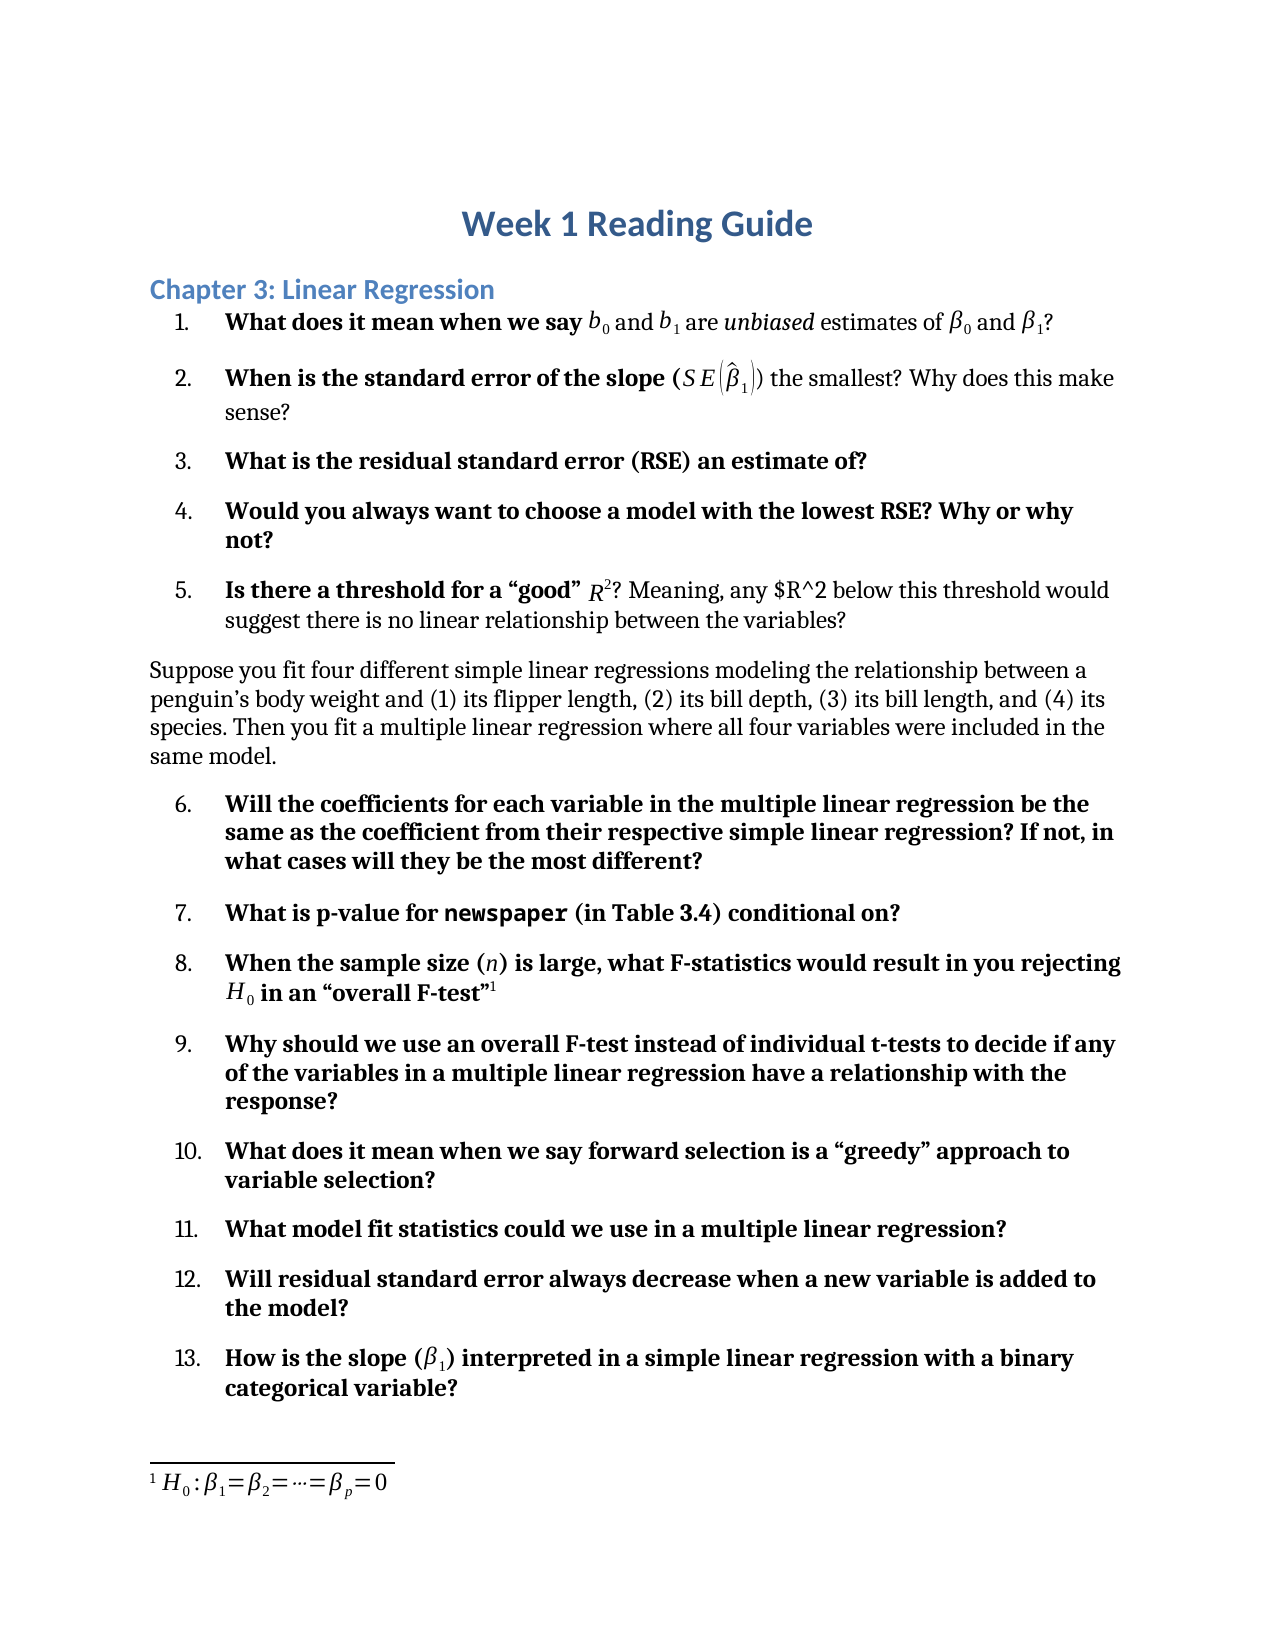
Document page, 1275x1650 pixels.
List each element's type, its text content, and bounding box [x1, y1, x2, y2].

list What is p-value for newspaper (in Table 3.4) conditional on? [175, 897, 1125, 928]
list Will residual standard error always decrease when a new variable is added to the model? [175, 1265, 1125, 1322]
text Suppose you fit four different simple linear regressions modeling the relationship between a penguin’s body weight and (1) its flipper length, (2) its bill depth, (3) its bill length, and (4) its species. Then you fit a multiple linear regression where all four variables were included in the same model. [150, 656, 1125, 771]
list When is the standard error of the slope () the smallest? Why does this make sense? [175, 359, 1125, 426]
list Will the coefficients for each variable in the multiple linear regression be the same as the coefficient from their respective simple linear regression? If not, in what cases will they be the most different? [175, 789, 1125, 876]
subtitle Chapter 3: Linear Regression [150, 271, 1125, 306]
list What is the residual standard error (RSE) an estimate of? [175, 447, 1125, 476]
list When the sample size () is large, what F-statistics would result in you rejecting in an “overall F-test” [175, 949, 1125, 1009]
list What model fit statistics could we use in a multiple linear regression? [175, 1215, 1125, 1244]
list What does it mean when we say and are unbiased estimates of and ? [175, 306, 1125, 338]
list How is the slope () interpreted in a simple linear regression with a binary categorical variable? [175, 1343, 1125, 1403]
list Is there a threshold for a “good” ? Meaning, any $R^2 below this threshold would suggest there is no linear relationship between the variables? [175, 575, 1125, 635]
list Why should we use an overall F-test instead of individual t-tests to decide if any of the variables in a multiple linear regression have a relationship with the response? [175, 1030, 1125, 1116]
title Week 1 Reading Guide [150, 200, 1125, 246]
list What does it mean when we say forward selection is a “greedy” approach to variable selection? [175, 1137, 1125, 1194]
list Would you always want to choose a model with the lowest RSE? Why or why not? [175, 497, 1125, 554]
